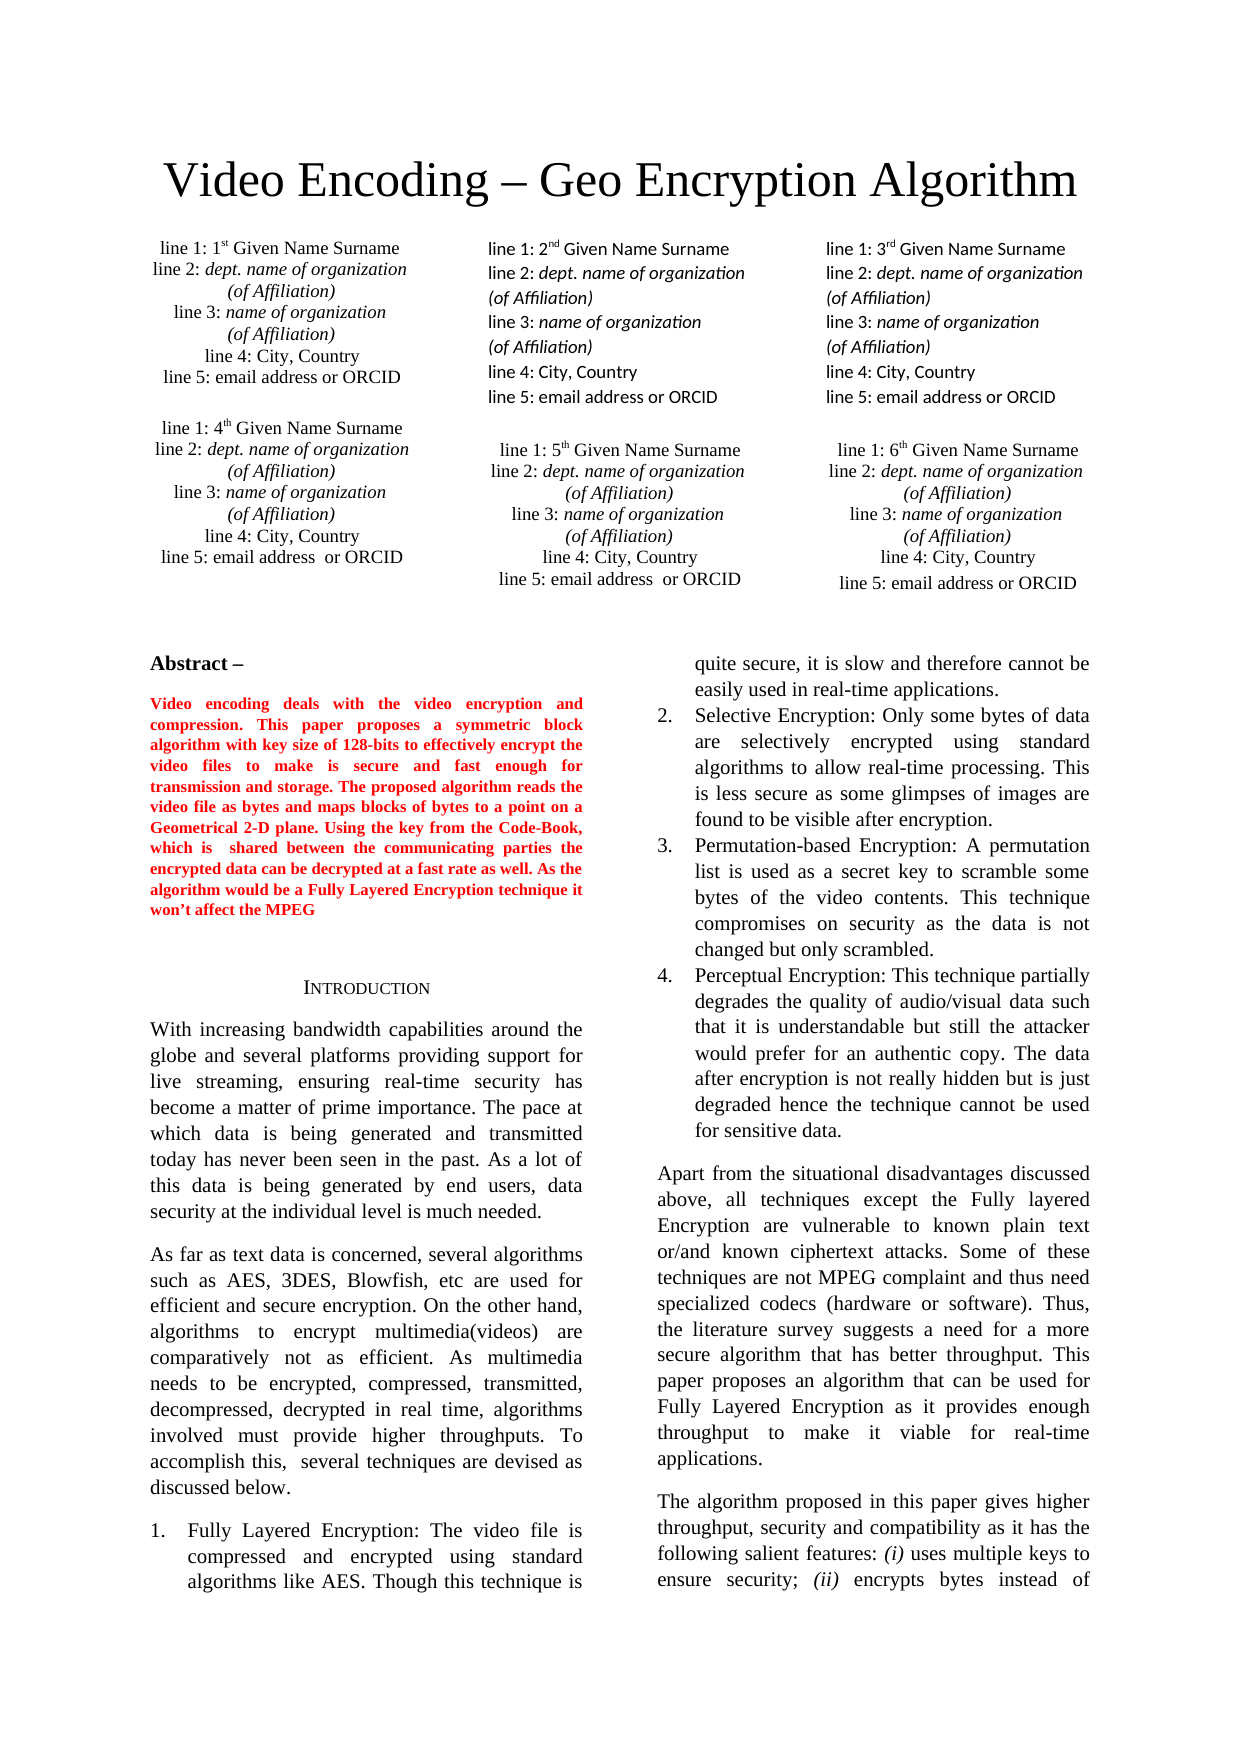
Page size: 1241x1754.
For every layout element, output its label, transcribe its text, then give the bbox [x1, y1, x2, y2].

list Permutation-based Encryption: A permutation list is used as a secret key to scramble some bytes of the video contents. This technique compromises on security as the data is not changed but only scrambled. [657, 833, 1090, 961]
text line 1: 1st Given Name Surname line 2: dept. name of organization (of Affiliation) line 3: name of organization (of Affiliation) line 4: City, Country line 5: email address or ORCID [150, 237, 414, 388]
list Fully Layered Encryption: The video file is compressed and encrypted using standard algorithms like AES. Though this technique is quite secure, it is slow and therefore cannot be easily used in real-time applications. [150, 1518, 583, 1593]
text As far as text data is concerned, several algorithms such as AES, 3DES, Blowfish, etc are used for efficient and secure encryption. On the other hand, algorithms to encrypt multimedia(videos) are comparatively not as efficient. As multimedia needs to be encrypted, compressed, transmitted, decompressed, decrypted in real time, algorithms involved must provide higher throughputs. To accomplish this, several techniques are devised as discussed below. [150, 1242, 583, 1499]
text Apart from the situational disadvantages discussed above, all techniques except the Fully layered Encryption are vulnerable to known plain text or/and known ciphertext attacks. Some of these techniques are not MPEG complaint and thus need specialized codecs (hardware or software). Thus, the literature survey suggests a need for a more secure algorithm that has better throughput. This paper proposes an algorithm that can be used for Fully Layered Encryption as it provides enough throughput to make it viable for real-time applications. [657, 1161, 1090, 1470]
text With increasing bandwidth capabilities around the globe and several platforms providing support for live streaming, ensuring real-time security has become a matter of prime importance. The pace at which data is being generated and transmitted today has never been seen in the past. As a lot of this data is being generated by end users, data security at the individual level is much needed. [150, 1017, 583, 1223]
list Fully Layered Encryption: The video file is compressed and encrypted using standard algorithms like AES. Though this technique is quite secure, it is slow and therefore cannot be easily used in real-time applications. [657, 651, 1090, 701]
list Perceptual Encryption: This technique partially degrades the quality of audio/visual data such that it is understandable but still the attacker would prefer for an authentic copy. The data after encryption is not really hidden but is just degraded hence the technique cannot be used for sensitive data. [657, 963, 1090, 1142]
text Introduction [150, 975, 583, 999]
title Video Encoding – Geo Encryption Algorithm [150, 150, 1090, 207]
text line 1: 5th Given Name Surname line 2: dept. name of organization (of Affiliation) line 3: name of organization (of Affiliation) line 4: City, Country line 5: email address or ORCIDline 1: 3rd Given Name Surname line 2: dept. name of organization (of Affiliation) line 3: name of organization (of Affiliation) line 4: City, Country line 5: email address or ORCID [488, 439, 752, 589]
text line 1: 6th Given Name Surname line 2: dept. name of organization (of Affiliation) line 3: name of organization (of Affiliation) line 4: City, Country line 5: email address or ORCID [826, 439, 1090, 594]
text line 1: 4th Given Name Surname line 2: dept. name of organization (of Affiliation) line 3: name of organization (of Affiliation) line 4: City, Country line 5: email address or ORCIDline 1: 2nd Given Name Surname line 2: dept. name of organization (of Affiliation) line 3: name of organization (of Affiliation) line 4: City, Country line 5: email address or ORCID [150, 417, 414, 568]
list Selective Encryption: Only some bytes of data are selectively encrypted using standard algorithms to allow real-time processing. This is less secure as some glimpses of images are found to be visible after encryption. [657, 703, 1090, 831]
text Abstract – [150, 651, 583, 675]
text Video encoding deals with the video encryption and compression. This paper proposes a symmetric block algorithm with key size of 128-bits to effectively encrypt the video files to make is secure and fast enough for transmission and storage. The proposed algorithm reads the video file as bytes and maps blocks of bytes to a point on a Geometrical 2-D plane. Using the key from the Code-Book, which is shared between the communicating parties the encrypted data can be decrypted at a fast rate as well. As the algorithm would be a Fully Layered Encryption technique it won’t affect the MPEG [150, 694, 583, 919]
